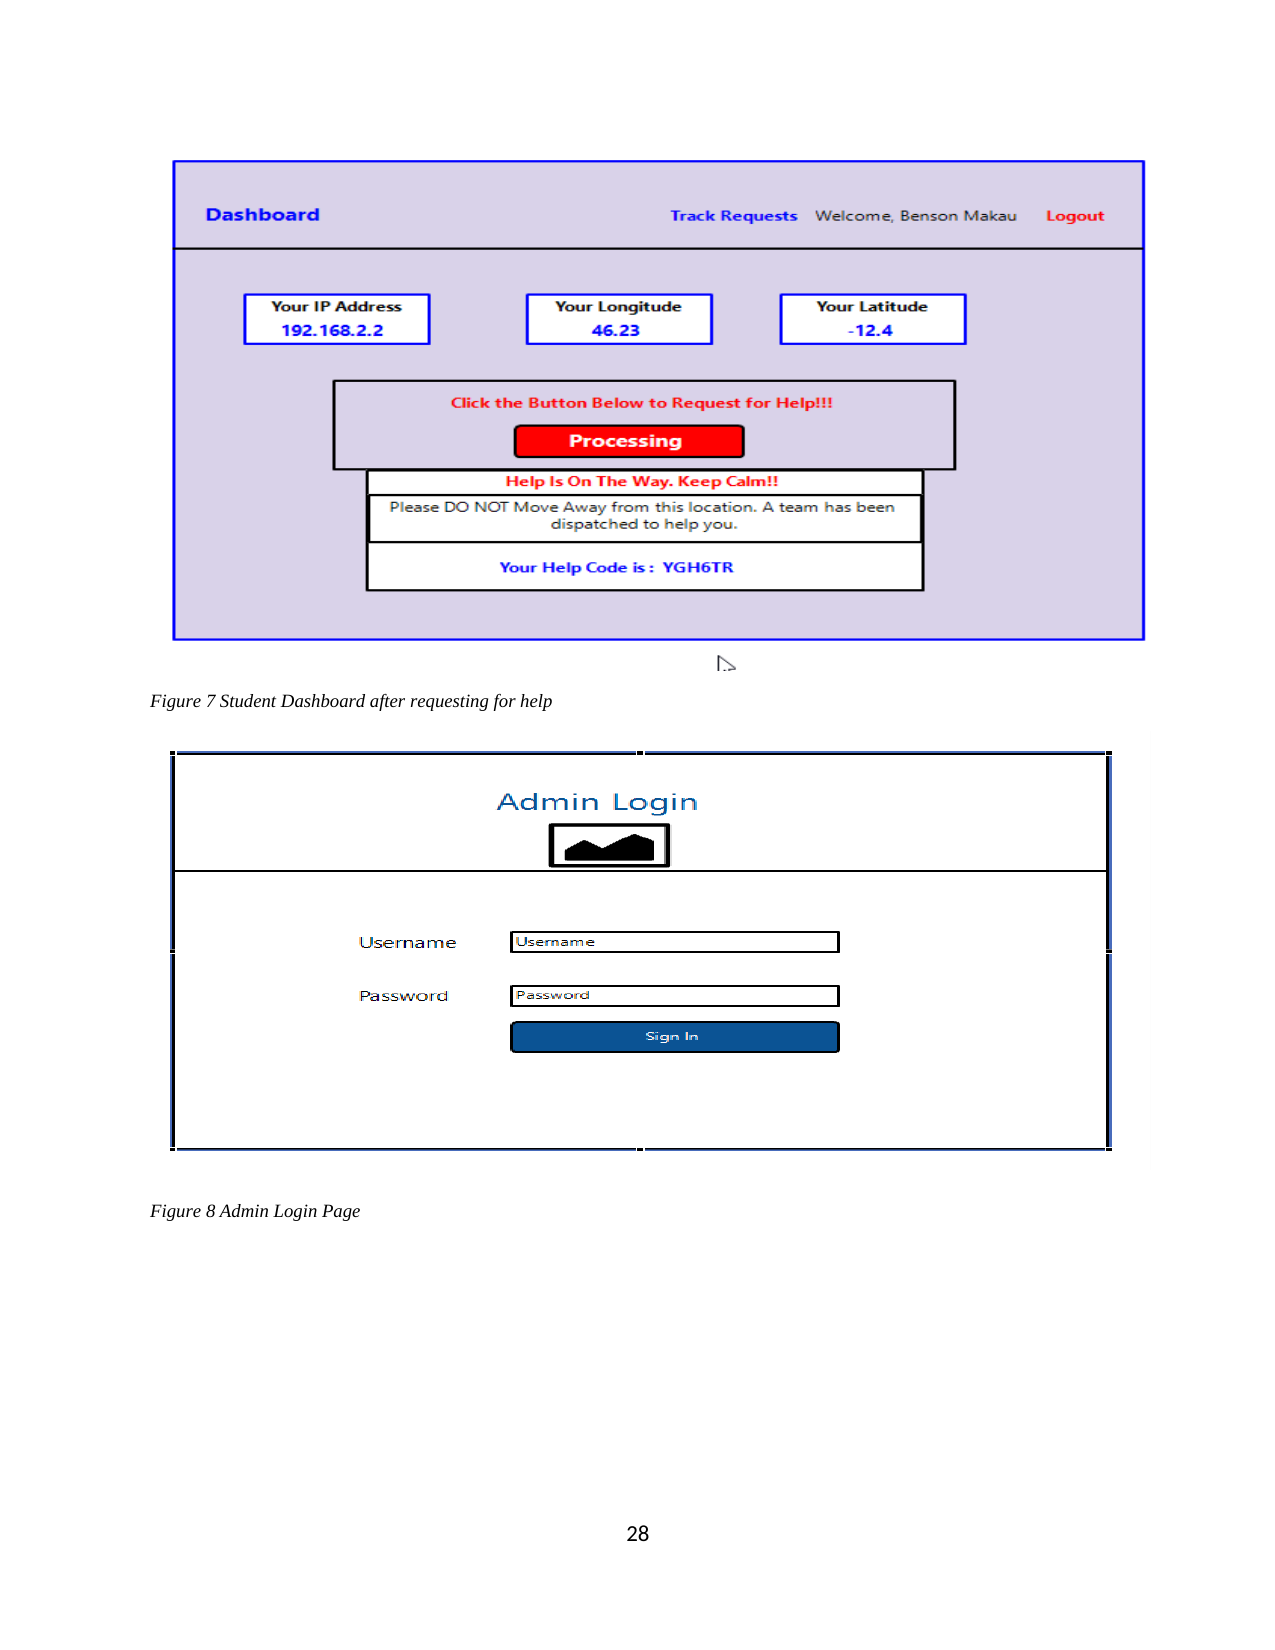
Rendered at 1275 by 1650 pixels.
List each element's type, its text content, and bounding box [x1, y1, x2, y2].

picture [150, 150, 1171, 671]
text Figure 7 Student Dashboard after requesting for help [150, 689, 1125, 711]
text Figure 8 Admin Login Page [150, 1200, 1125, 1222]
picture [150, 731, 1150, 1170]
